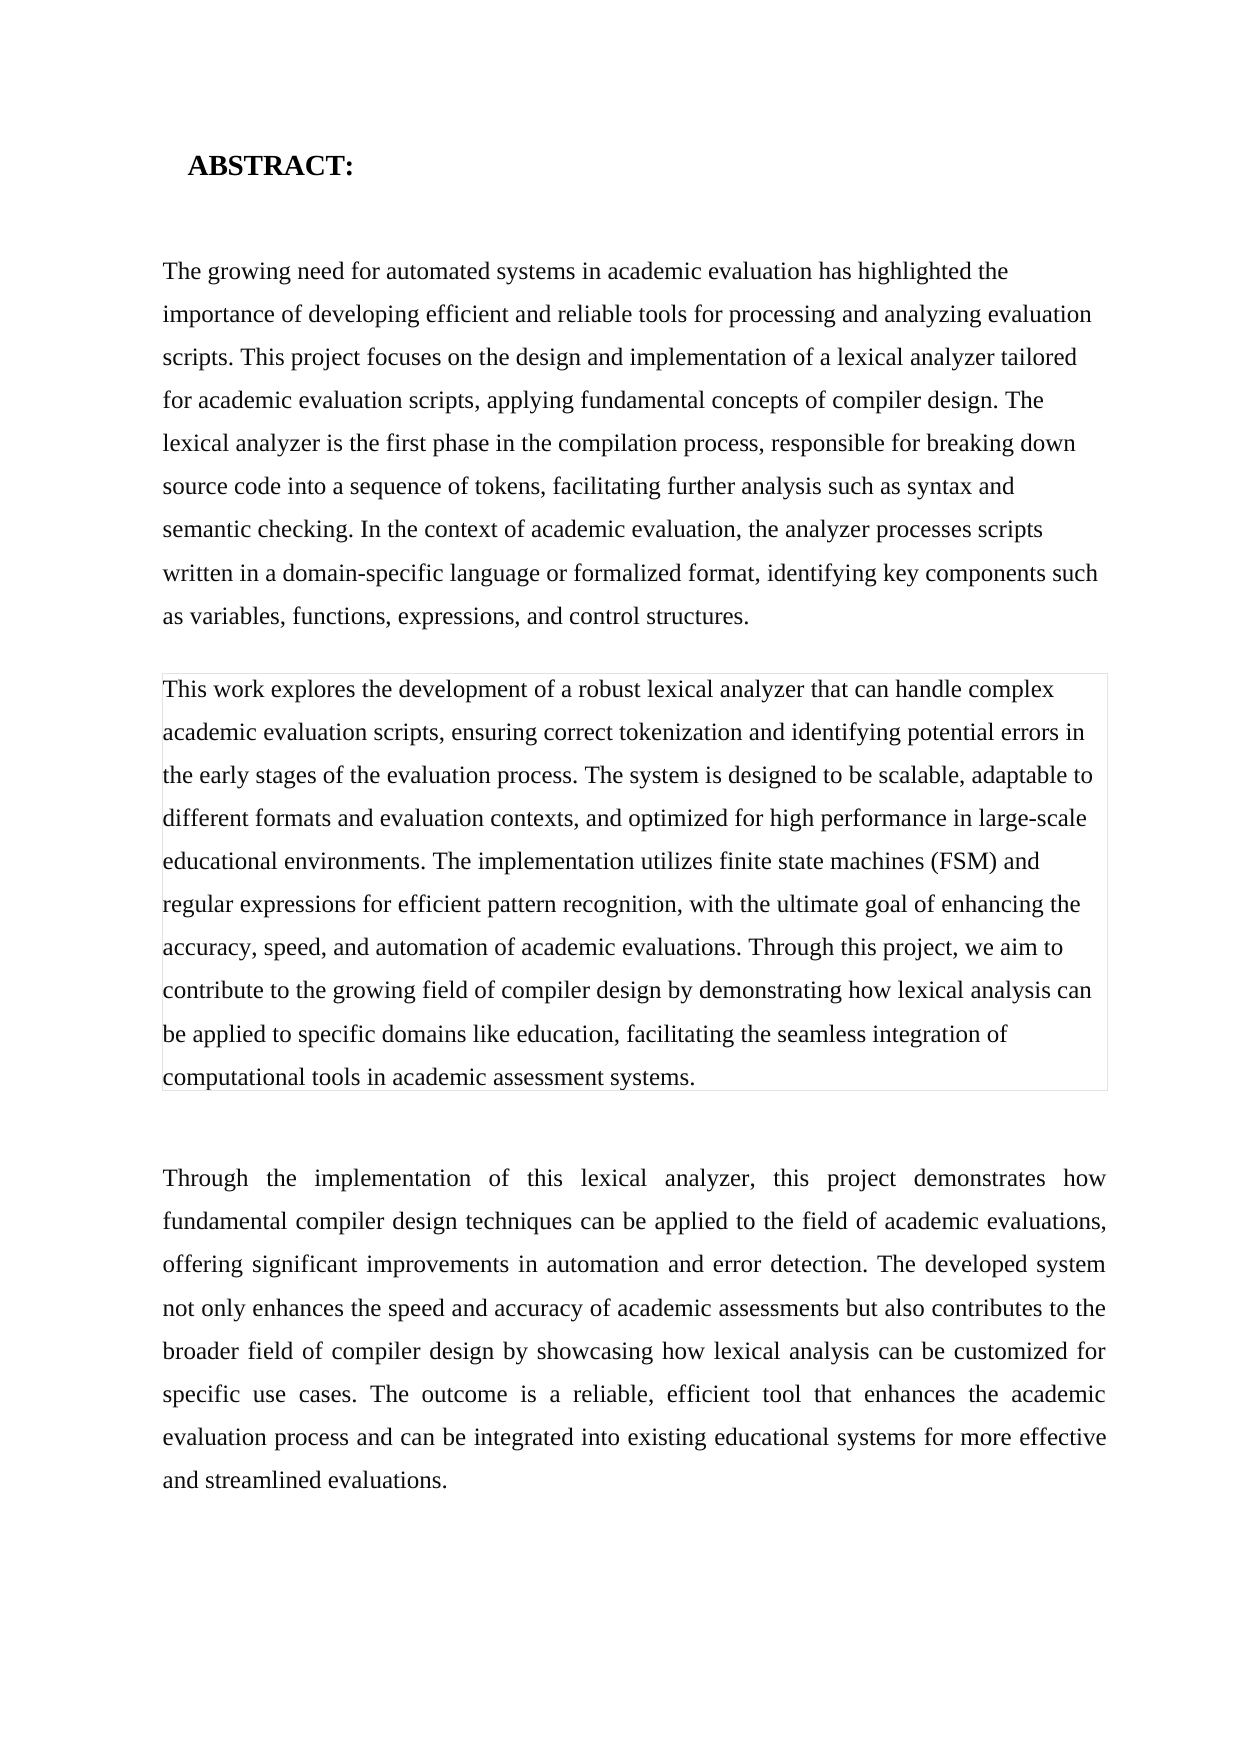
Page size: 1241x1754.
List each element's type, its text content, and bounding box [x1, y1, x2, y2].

text The growing need for automated systems in academic evaluation has highlighted the importance of developing efficient and reliable tools for processing and analyzing evaluation scripts. This project focuses on the design and implementation of a lexical analyzer tailored for academic evaluation scripts, applying fundamental concepts of compiler design. The lexical analyzer is the first phase in the compilation process, responsible for breaking down source code into a sequence of tokens, facilitating further analysis such as syntax and semantic checking. In the context of academic evaluation, the analyzer processes scripts written in a domain-specific language or formalized format, identifying key components such as variables, functions, expressions, and control structures. [162, 256, 1107, 629]
text Through the implementation of this lexical analyzer, this project demonstrates how fundamental compiler design techniques can be applied to the field of academic evaluations, offering significant improvements in automation and error detection. The developed system not only enhances the speed and accuracy of academic assessments but also contributes to the broader field of compiler design by showcasing how lexical analysis can be customized for specific use cases. The outcome is a reliable, efficient tool that enhances the academic evaluation process and can be integrated into existing educational systems for more effective and streamlined evaluations. [162, 1173, 1107, 1342]
text This work explores the development of a robust lexical analyzer that can handle complex academic evaluation scripts, ensuring correct tokenization and identifying potential errors in the early stages of the evaluation process. The system is designed to be scalable, adaptable to different formats and evaluation contexts, and optimized for high performance in large-scale educational environments. The implementation utilizes finite state machines (FSM) and regular expressions for efficient pattern recognition, with the ultimate goal of enhancing the accuracy, speed, and automation of academic evaluations. Through this project, we aim to contribute to the growing field of compiler design by demonstrating how lexical analysis can be applied to specific domains like education, facilitating the seamless integration of computational tools in academic assessment systems. [163, 674, 1107, 1090]
text Through the implementation of this lexical analyzer, this project demonstrates how fundamental compiler design techniques can be applied to the field of academic evaluations, offering significant improvements in automation and error detection. The developed system not only enhances the speed and accuracy of academic assessments but also contributes to the broader field of compiler design by showcasing how lexical analysis can be customized for specific use cases. The outcome is a reliable, efficient tool that enhances the academic evaluation process and can be integrated into existing educational systems for more effective and streamlined evaluations. [162, 1343, 1107, 1494]
text ABSTRACT: [187, 148, 1107, 181]
